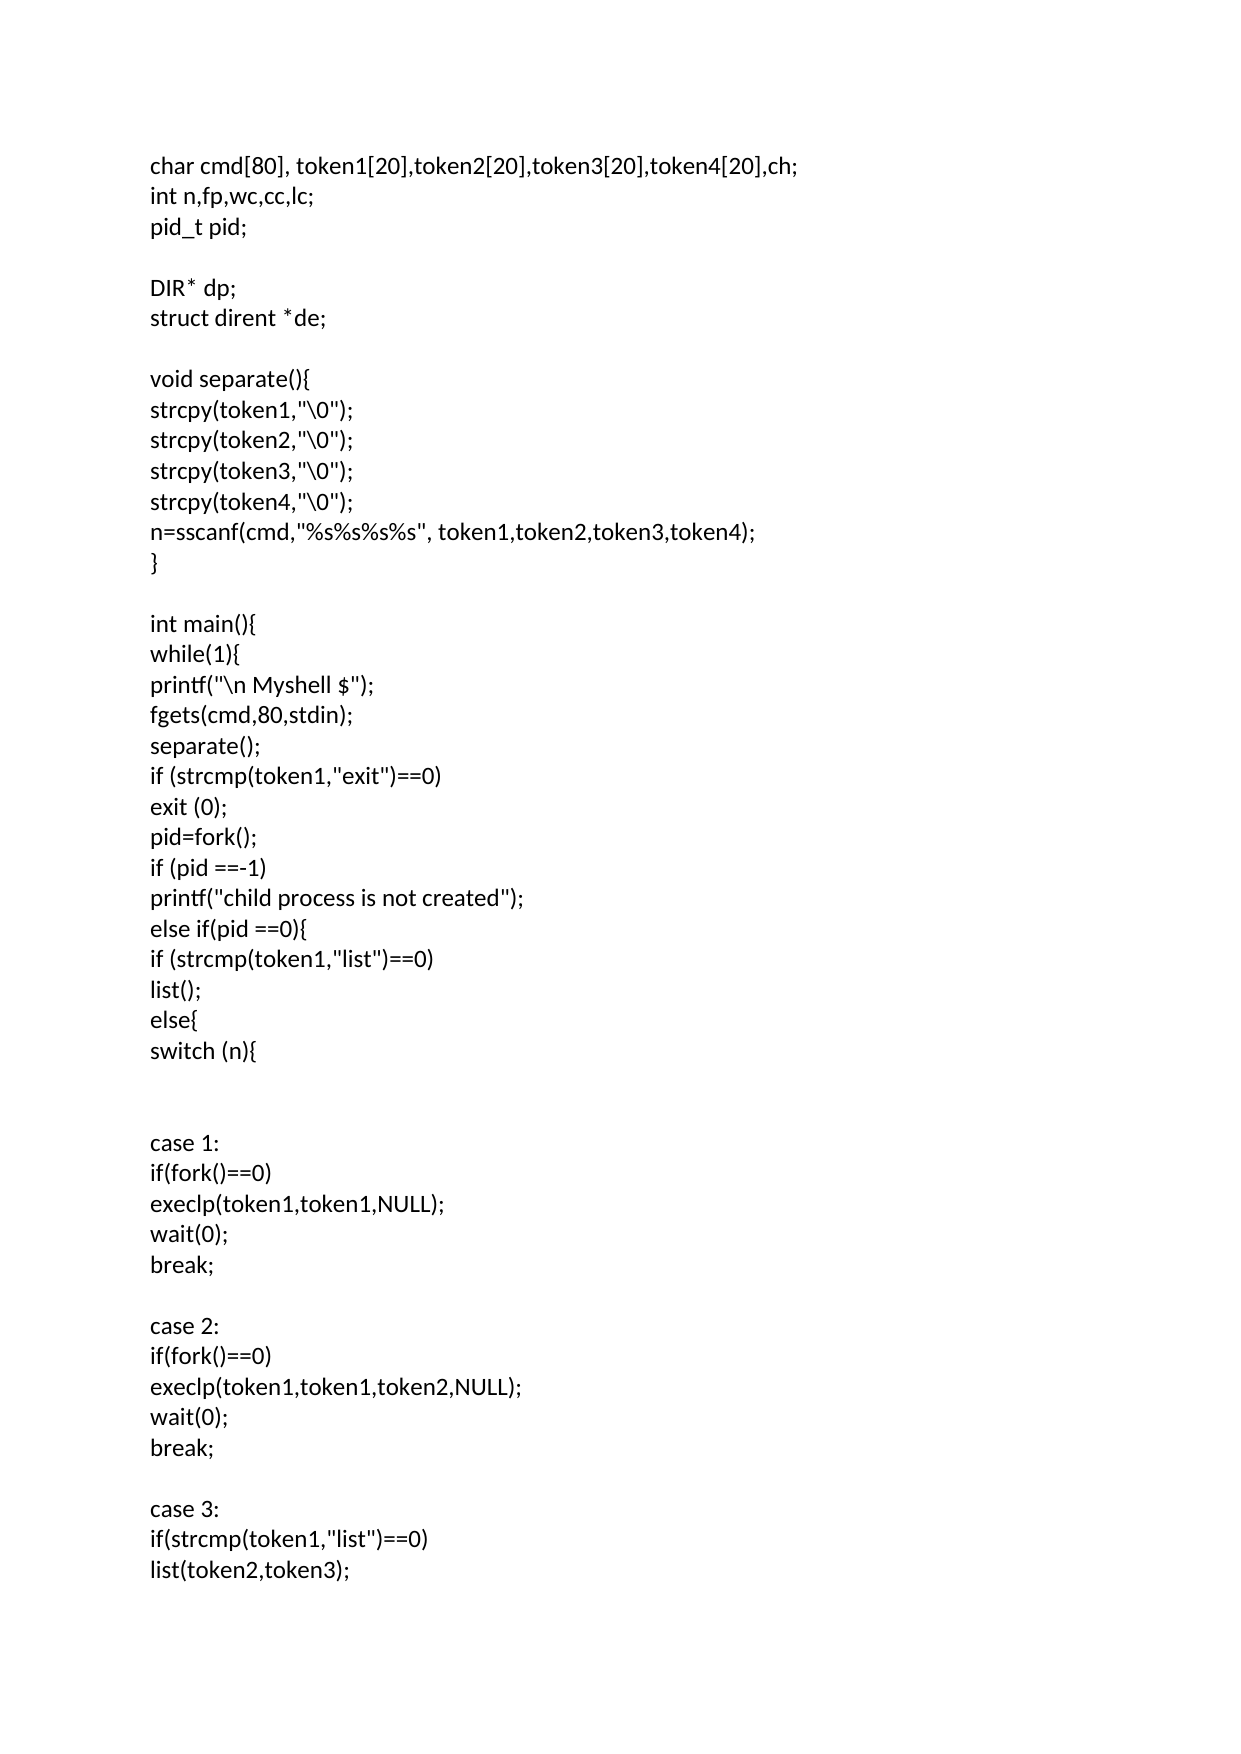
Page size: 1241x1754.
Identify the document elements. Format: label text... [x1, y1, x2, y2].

text separate(); [150, 730, 1090, 760]
text if(fork()==0) [150, 1340, 1090, 1371]
text while(1){ [150, 638, 1090, 669]
text wait(0); [150, 1401, 1090, 1432]
text } [150, 547, 1090, 577]
text void separate(){ [150, 364, 1090, 394]
text int main(){ [150, 608, 1090, 638]
text char cmd[80], token1[20],token2[20],token3[20],token4[20],ch; [150, 150, 1090, 181]
text break; [150, 1432, 1090, 1462]
text case 3: [150, 1493, 1090, 1523]
text else if(pid ==0){ [150, 913, 1090, 943]
text case 1: [150, 1127, 1090, 1157]
text n=sscanf(cmd,"%s%s%s%s", token1,token2,token3,token4); [150, 516, 1090, 547]
text list(); [150, 974, 1090, 1004]
text execlp(token1,token1,NULL); [150, 1188, 1090, 1218]
text list(token2,token3); [150, 1554, 1090, 1584]
text else{ [150, 1004, 1090, 1035]
text int n,fp,wc,cc,lc; [150, 181, 1090, 211]
text execlp(token1,token1,token2,NULL); [150, 1371, 1090, 1401]
text fgets(cmd,80,stdin); [150, 699, 1090, 730]
text case 2: [150, 1310, 1090, 1340]
text if (pid ==-1) [150, 852, 1090, 882]
text strcpy(token3,"\0"); [150, 455, 1090, 486]
text wait(0); [150, 1218, 1090, 1249]
text switch (n){ [150, 1035, 1090, 1066]
text pid_t pid; [150, 211, 1090, 242]
text exit (0); [150, 791, 1090, 821]
text pid=fork(); [150, 821, 1090, 852]
text if(strcmp(token1,"list")==0) [150, 1523, 1090, 1554]
text if (strcmp(token1,"exit")==0) [150, 760, 1090, 791]
text printf("\n Myshell $"); [150, 669, 1090, 699]
text struct dirent *de; [150, 303, 1090, 333]
text DIR* dp; [150, 272, 1090, 303]
text strcpy(token1,"\0"); [150, 394, 1090, 425]
text break; [150, 1249, 1090, 1279]
text printf("child process is not created"); [150, 882, 1090, 913]
text if (strcmp(token1,"list")==0) [150, 943, 1090, 974]
text if(fork()==0) [150, 1157, 1090, 1188]
text strcpy(token4,"\0"); [150, 486, 1090, 516]
text strcpy(token2,"\0"); [150, 425, 1090, 455]
